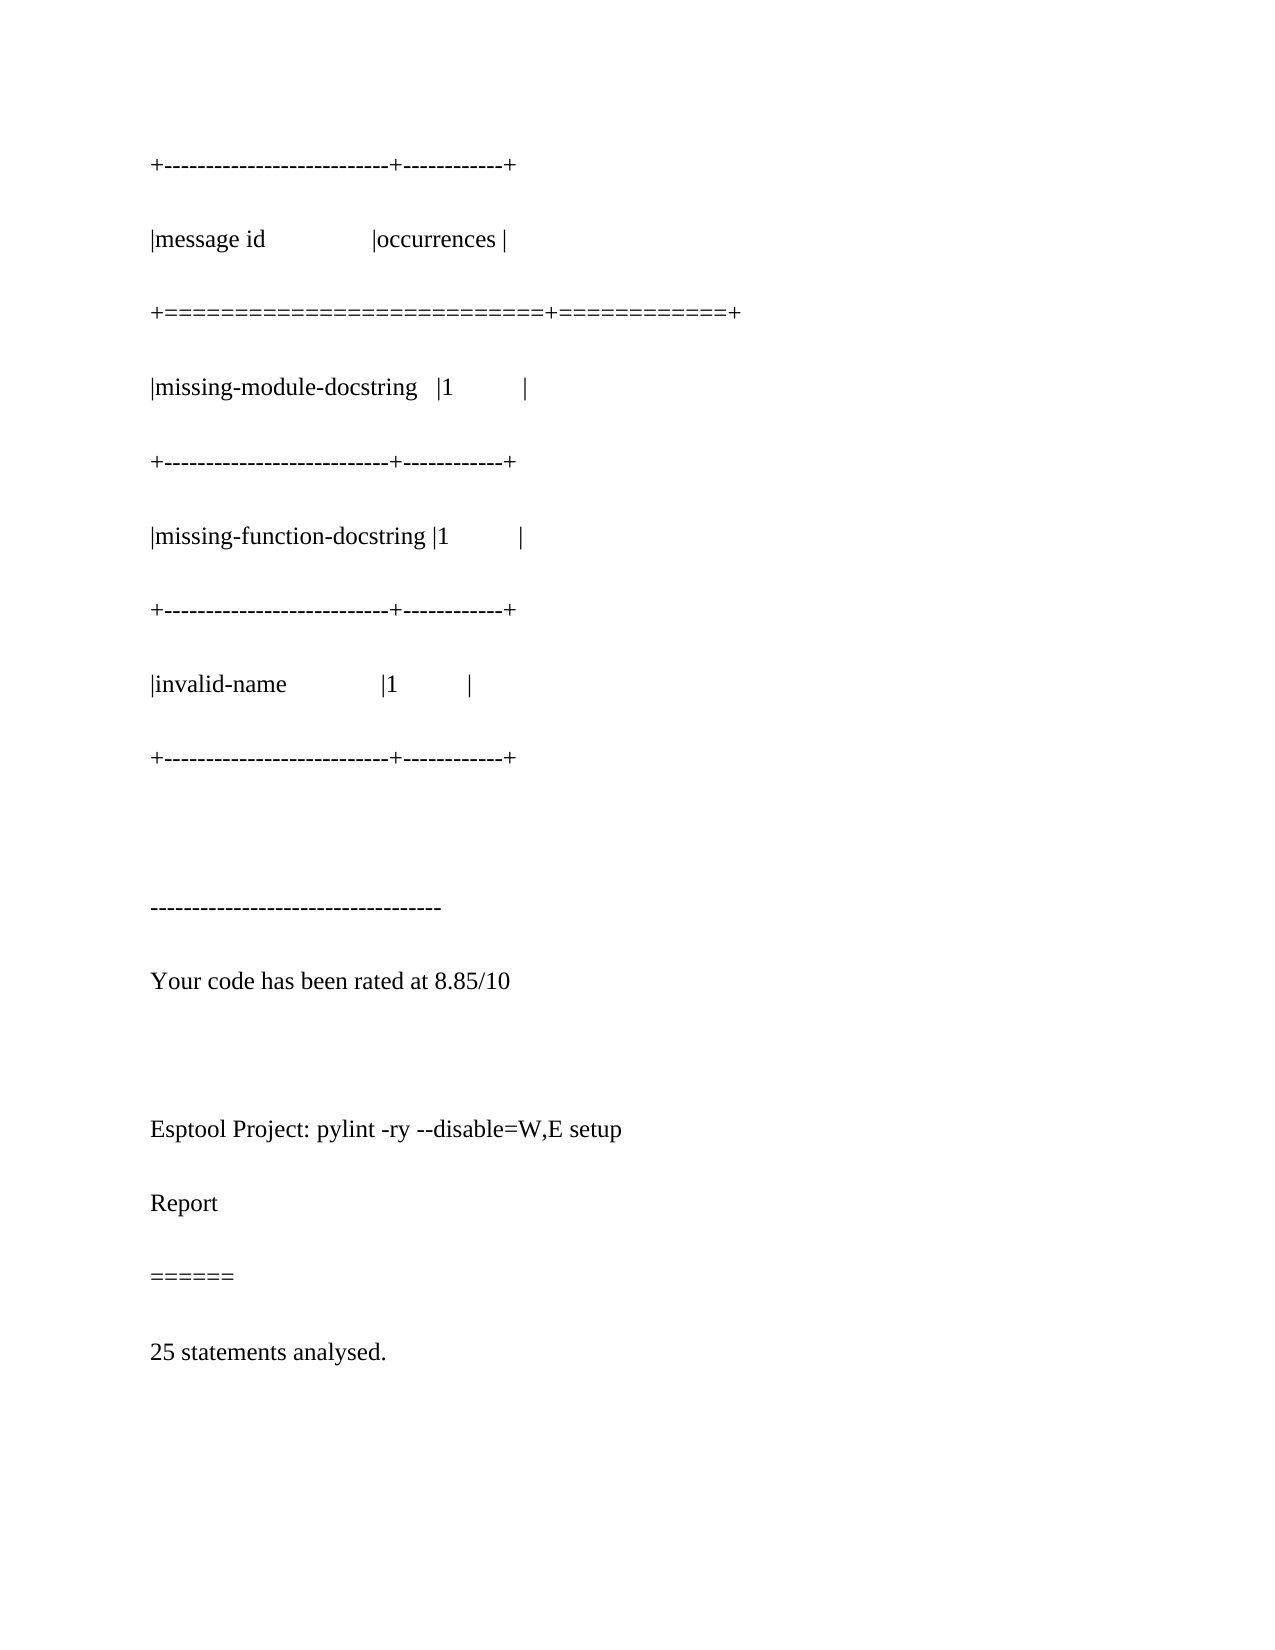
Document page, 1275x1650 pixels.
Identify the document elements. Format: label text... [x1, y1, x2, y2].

text +===========================+============+ [150, 298, 1125, 327]
text +---------------------------+------------+ [150, 447, 1125, 475]
text |message id |occurrences | [150, 224, 1125, 253]
text |missing-module-docstring |1 | [150, 372, 1125, 401]
text Your code has been rated at 8.85/10 [150, 966, 1125, 994]
text ----------------------------------- [150, 892, 1125, 920]
text +---------------------------+------------+ [150, 743, 1125, 772]
text Esptool Project: pylint -ry --disable=W,E setup [150, 1114, 1125, 1143]
text +---------------------------+------------+ [150, 595, 1125, 624]
text |missing-function-docstring |1 | [150, 521, 1125, 549]
text |invalid-name |1 | [150, 669, 1125, 698]
text 25 statements analysed. [150, 1337, 1125, 1365]
text +---------------------------+------------+ [150, 150, 1125, 179]
text Report [150, 1188, 1125, 1217]
text ====== [150, 1262, 1125, 1291]
